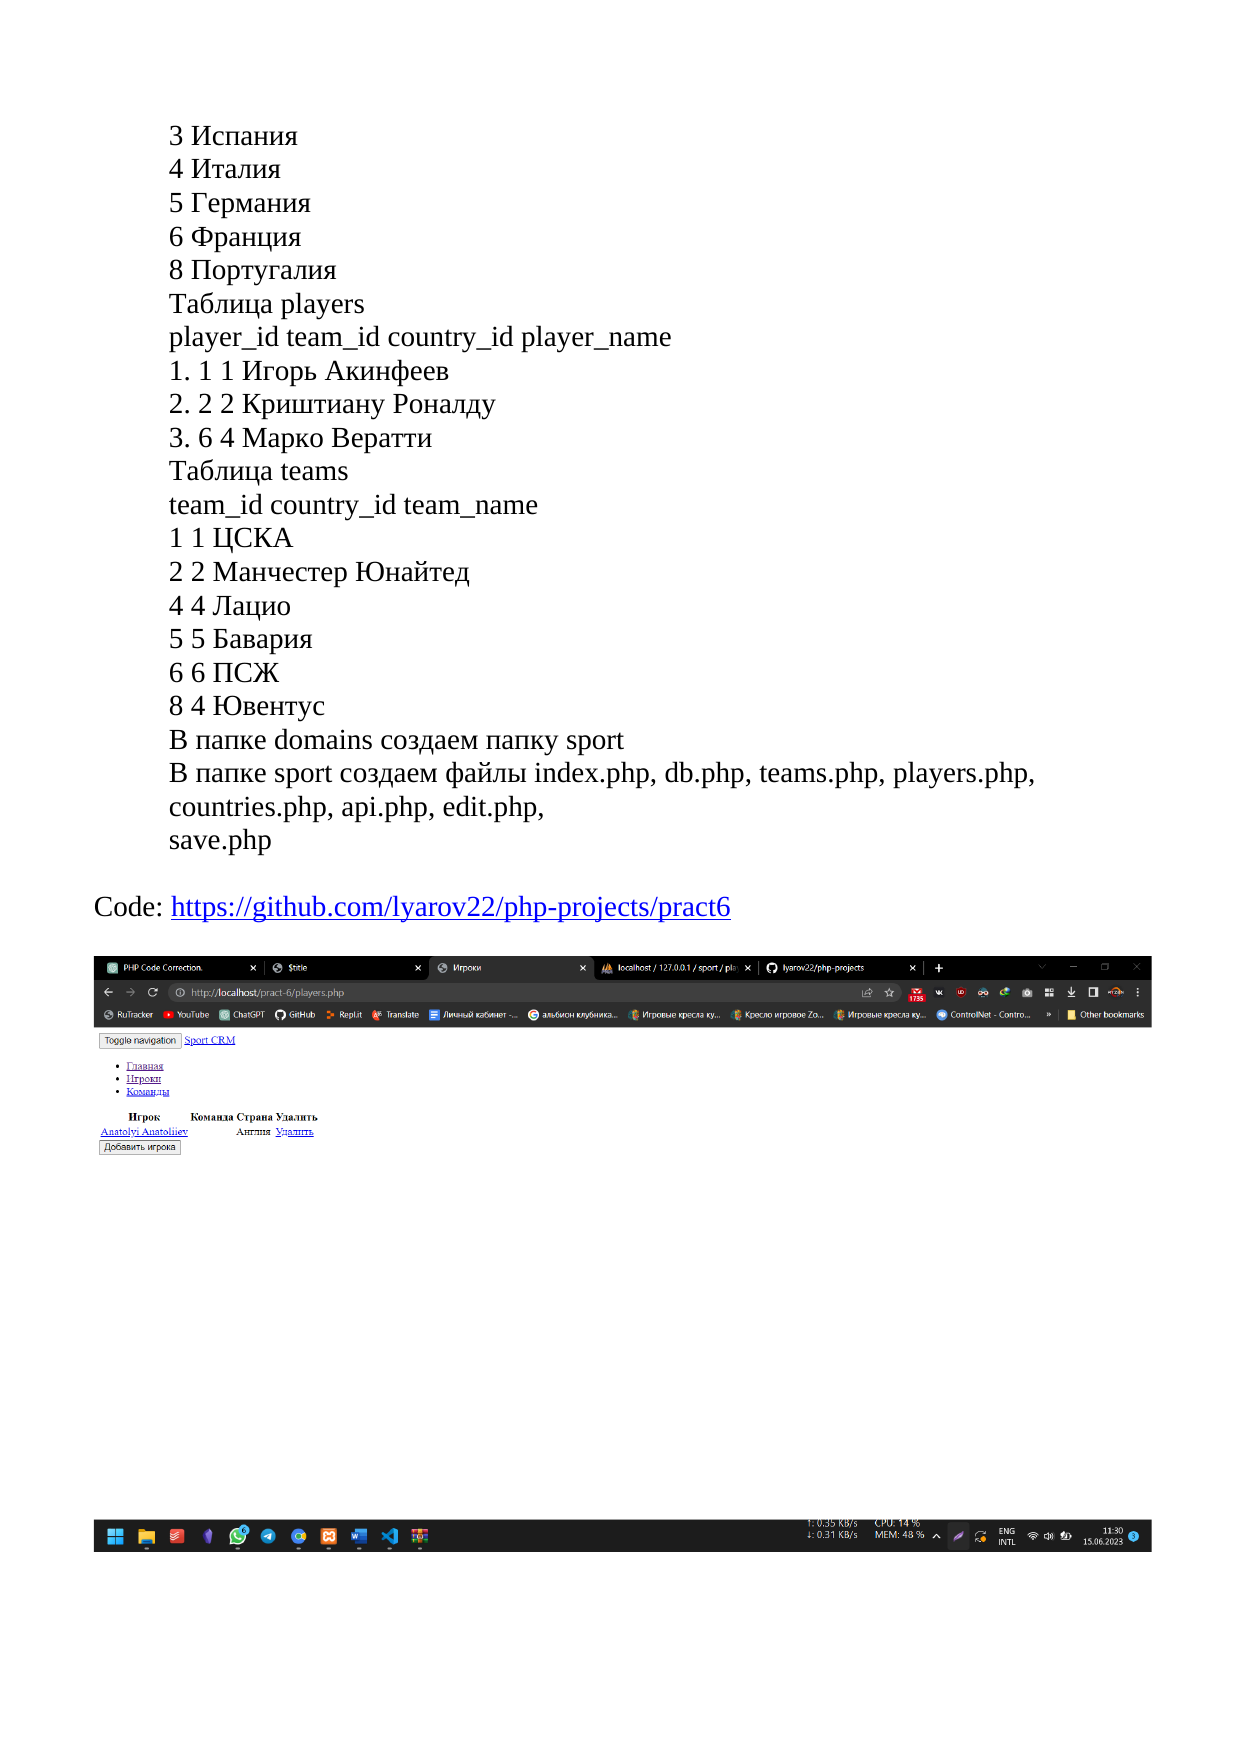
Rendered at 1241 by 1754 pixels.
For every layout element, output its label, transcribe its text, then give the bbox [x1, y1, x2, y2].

list player_id team_id country_id player_name [169, 319, 1152, 353]
list 1. 1 1 Игорь Акинфеев [169, 353, 1152, 386]
list Таблица teams [169, 453, 1152, 487]
list В папке sport создаем файлы index.php, db.php, teams.php, players.php, countries.php, api.php, edit.php, [169, 755, 1152, 822]
list 5 5 Бавария [169, 621, 1152, 655]
list 6 6 ПСЖ [169, 655, 1152, 688]
list Code: https://github.com/lyarov22/php-projects/pract6 [94, 889, 1152, 923]
list 6 Франция [169, 219, 1152, 252]
list 8 4 Ювентус [169, 688, 1152, 722]
list 1 1 ЦСКА [169, 521, 1152, 554]
picture [93, 956, 1152, 1552]
list 3. 6 4 Марко Вератти [169, 420, 1152, 453]
list 2 2 Манчестер Юнайтед [169, 554, 1152, 588]
list 4 4 Лацио [169, 588, 1152, 621]
list В папке domains создаем папку sport [169, 722, 1152, 755]
list team_id country_id team_name [169, 487, 1152, 521]
list Таблица players [169, 286, 1152, 319]
list 3 Испания [169, 118, 1152, 152]
list 2. 2 2 Криштиану Роналду [169, 386, 1152, 420]
list save.php [169, 822, 1152, 856]
list 5 Германия [169, 185, 1152, 219]
list 8 Португалия [169, 252, 1152, 286]
list 4 Италия [169, 152, 1152, 185]
